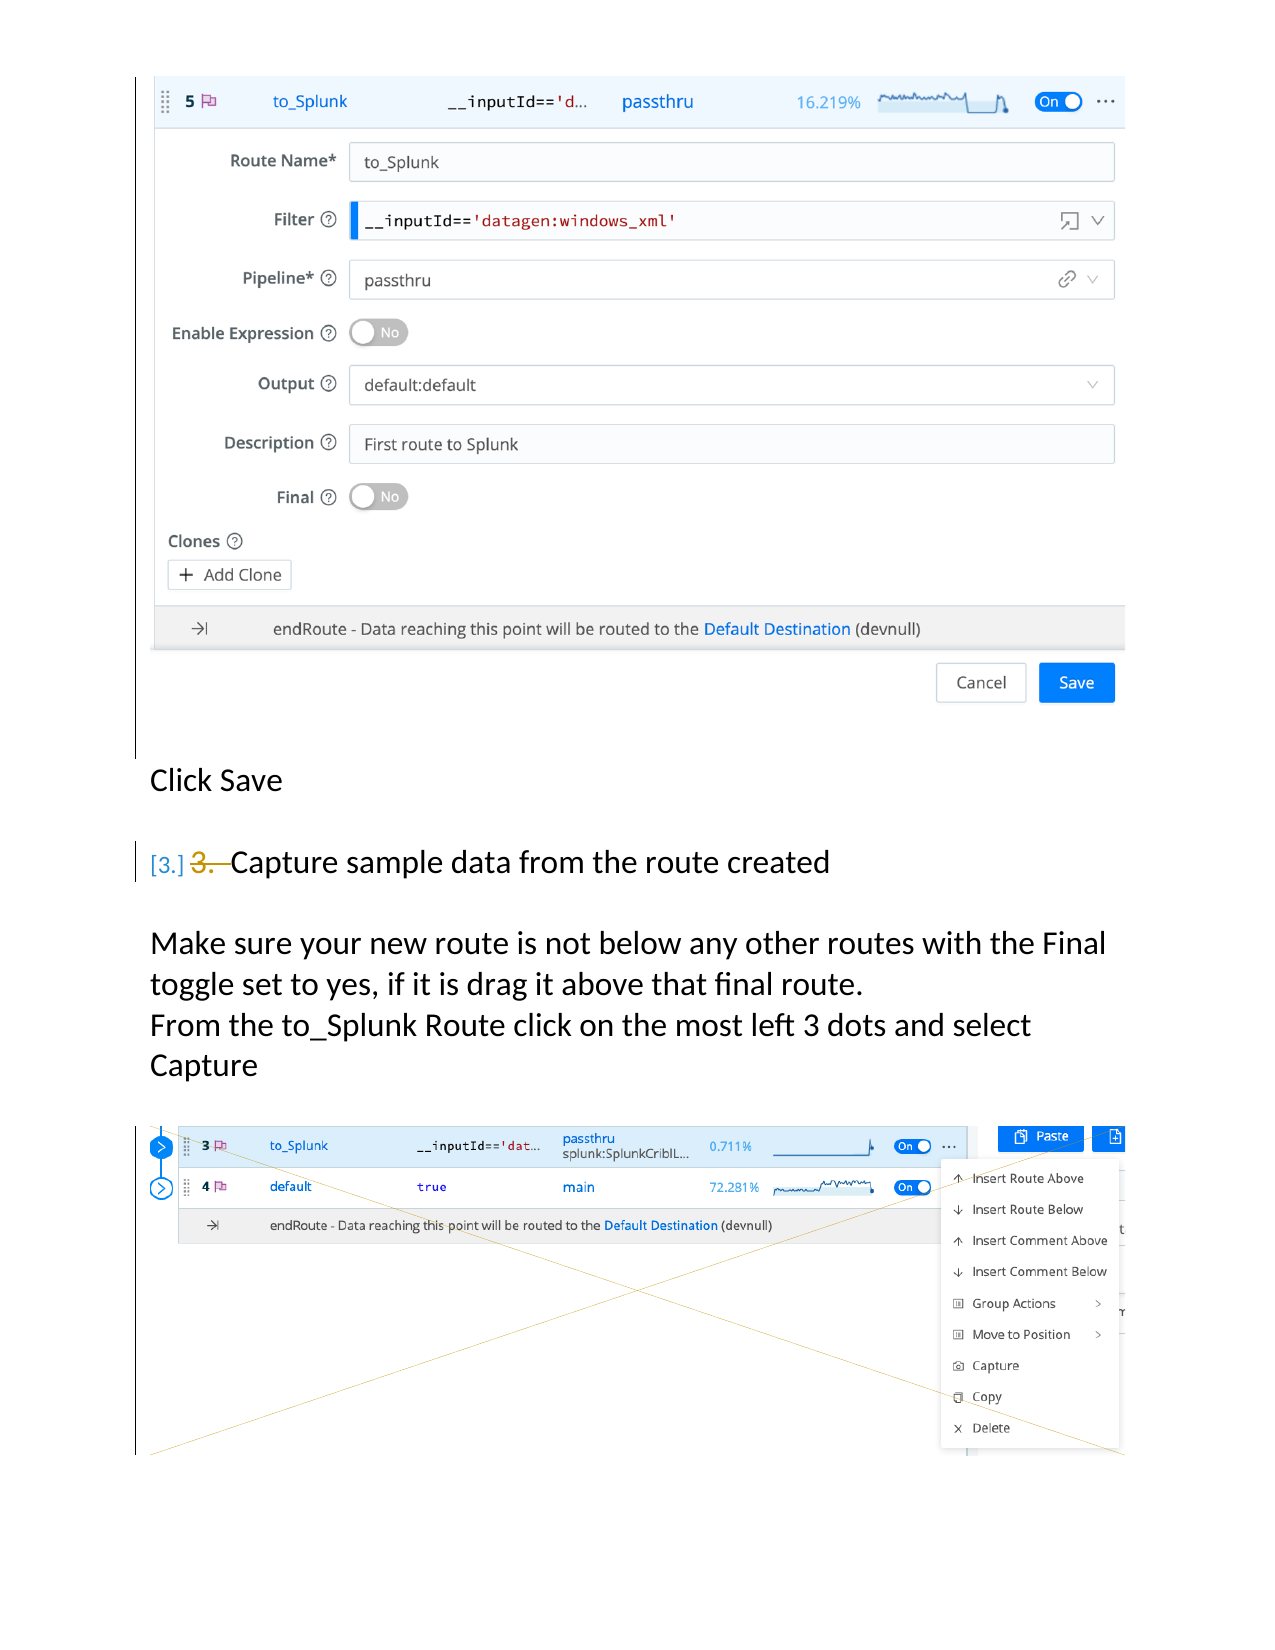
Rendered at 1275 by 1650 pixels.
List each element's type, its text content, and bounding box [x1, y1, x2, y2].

list Capture sample data from the route created [150, 841, 1125, 882]
picture [640, 1127, 1125, 1454]
text From the to_Splunk Route click on the most left 3 dots and select Capture [150, 1004, 1125, 1085]
picture [150, 76, 1125, 719]
picture [154, 1126, 1121, 1290]
picture [150, 1127, 635, 1454]
picture [151, 1291, 1124, 1456]
text Make sure your new route is not below any other routes with the Final toggle set to yes, if it is drag it above that final route. [150, 922, 1125, 1004]
text Click Save [150, 759, 1125, 800]
